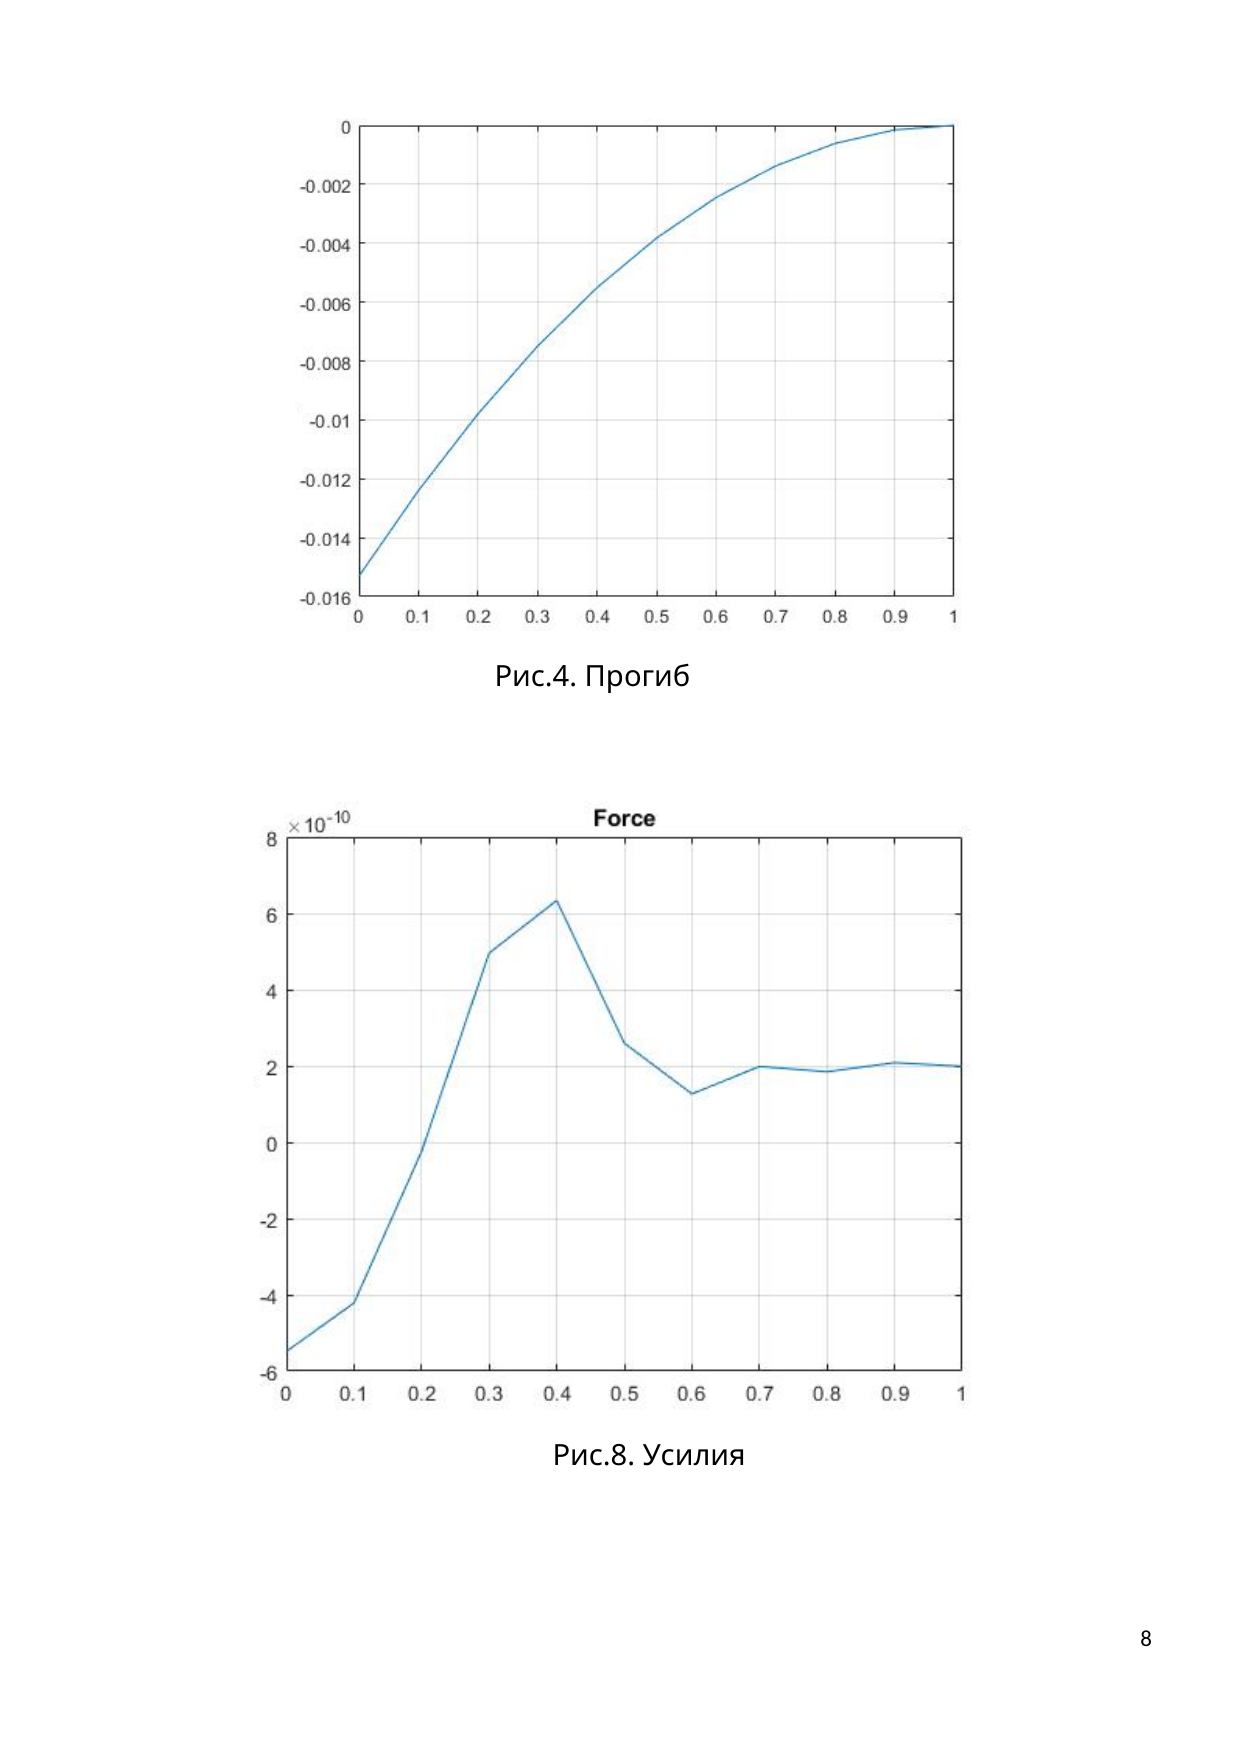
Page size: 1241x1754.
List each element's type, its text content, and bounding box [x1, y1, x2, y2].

picture [295, 118, 979, 631]
picture [253, 799, 1045, 1410]
table_header [147, 799, 1151, 1434]
table_cell Рис.8. Усилия [147, 1435, 1151, 1499]
table_cell Рис.4. Прогиб [77, 655, 1107, 720]
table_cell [166, 118, 1107, 655]
